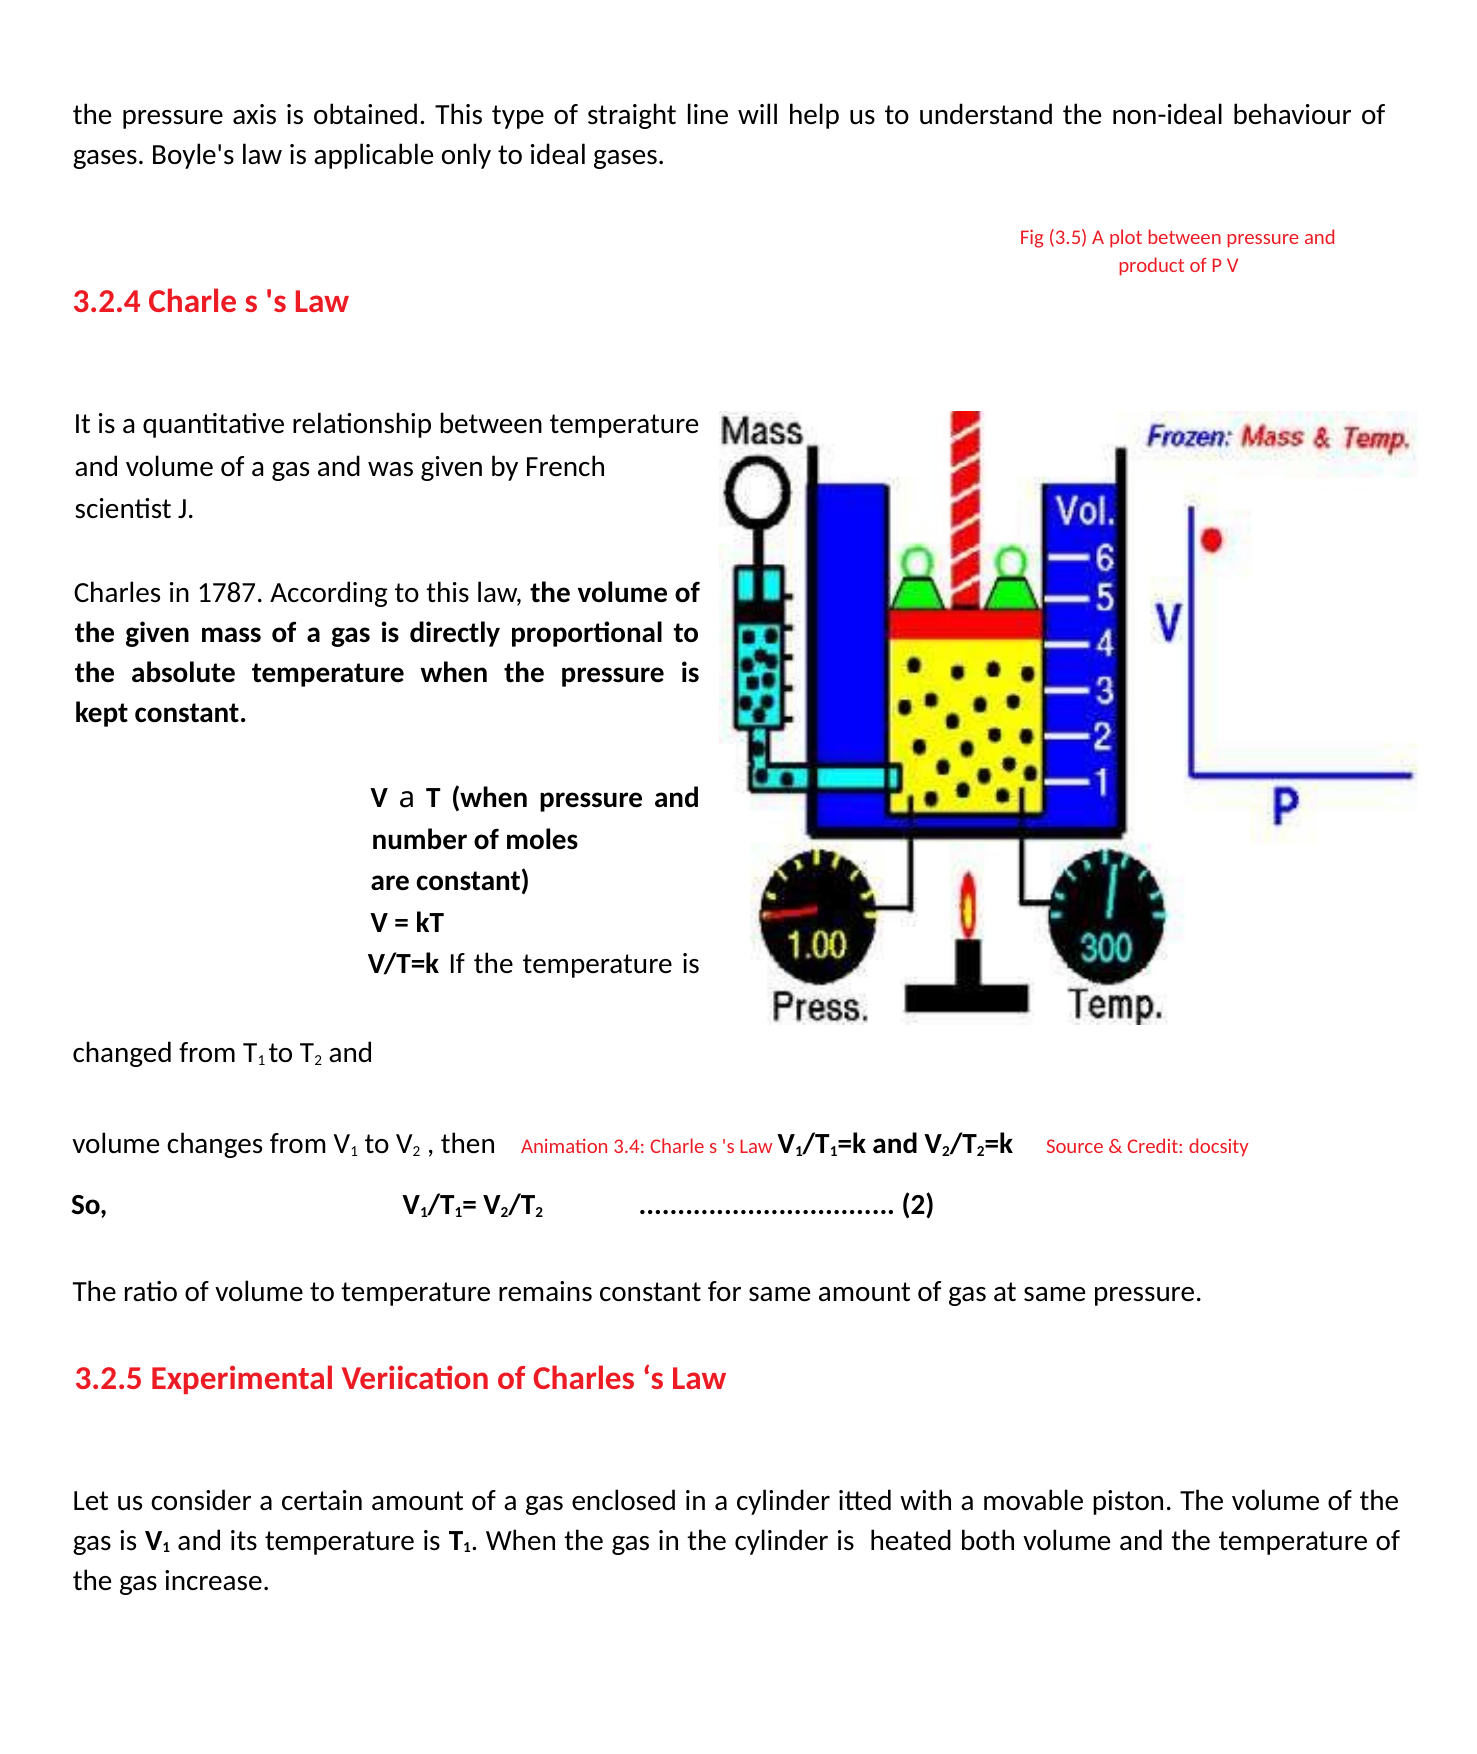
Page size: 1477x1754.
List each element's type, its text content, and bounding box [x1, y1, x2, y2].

text Let us consider a certain amount of a gas enclosed in a cylinder itted with a movable piston. The volume of the gas is V1 and its temperature is T1. When the gas in the cylinder is heated both volume and the temperature of the gas increase. [72, 1482, 1402, 1598]
text 3.2.4 Charle s 's Law [72, 280, 1328, 321]
text So, V1/T1= V2/T2 ................................. (2) [71, 1186, 1403, 1222]
text Charles in 1787. According to this law, the volume of the given mass of a gas is directly proportional to the absolute temperature when the pressure is kept constant. [73, 574, 718, 729]
text V/T=k If the temperature is changed from T1 to T2 and [72, 945, 1402, 1070]
text V = kT [370, 904, 718, 939]
subtitle 3.2.5 Experimental Veriication of Charles ‘s Law [73, 1357, 1391, 1397]
text The ratio of volume to temperature remains constant for same amount of gas at same pressure. [72, 1273, 1402, 1309]
text It is a quantitative relationship between temperature and volume of a gas and was given by French scientist J. [73, 405, 1336, 526]
picture [718, 411, 1422, 1025]
text Fig (3.5) A plot between pressure and product of P V [998, 224, 1357, 277]
text V a T (when pressure and number of moles [370, 777, 718, 856]
text volume changes from V1 to V2 , then Animation 3.4: Charle s 's Law V1/T1=k and V2/T2=k Source & Credit: docsity [72, 1125, 1302, 1161]
text are constant) [370, 862, 718, 898]
